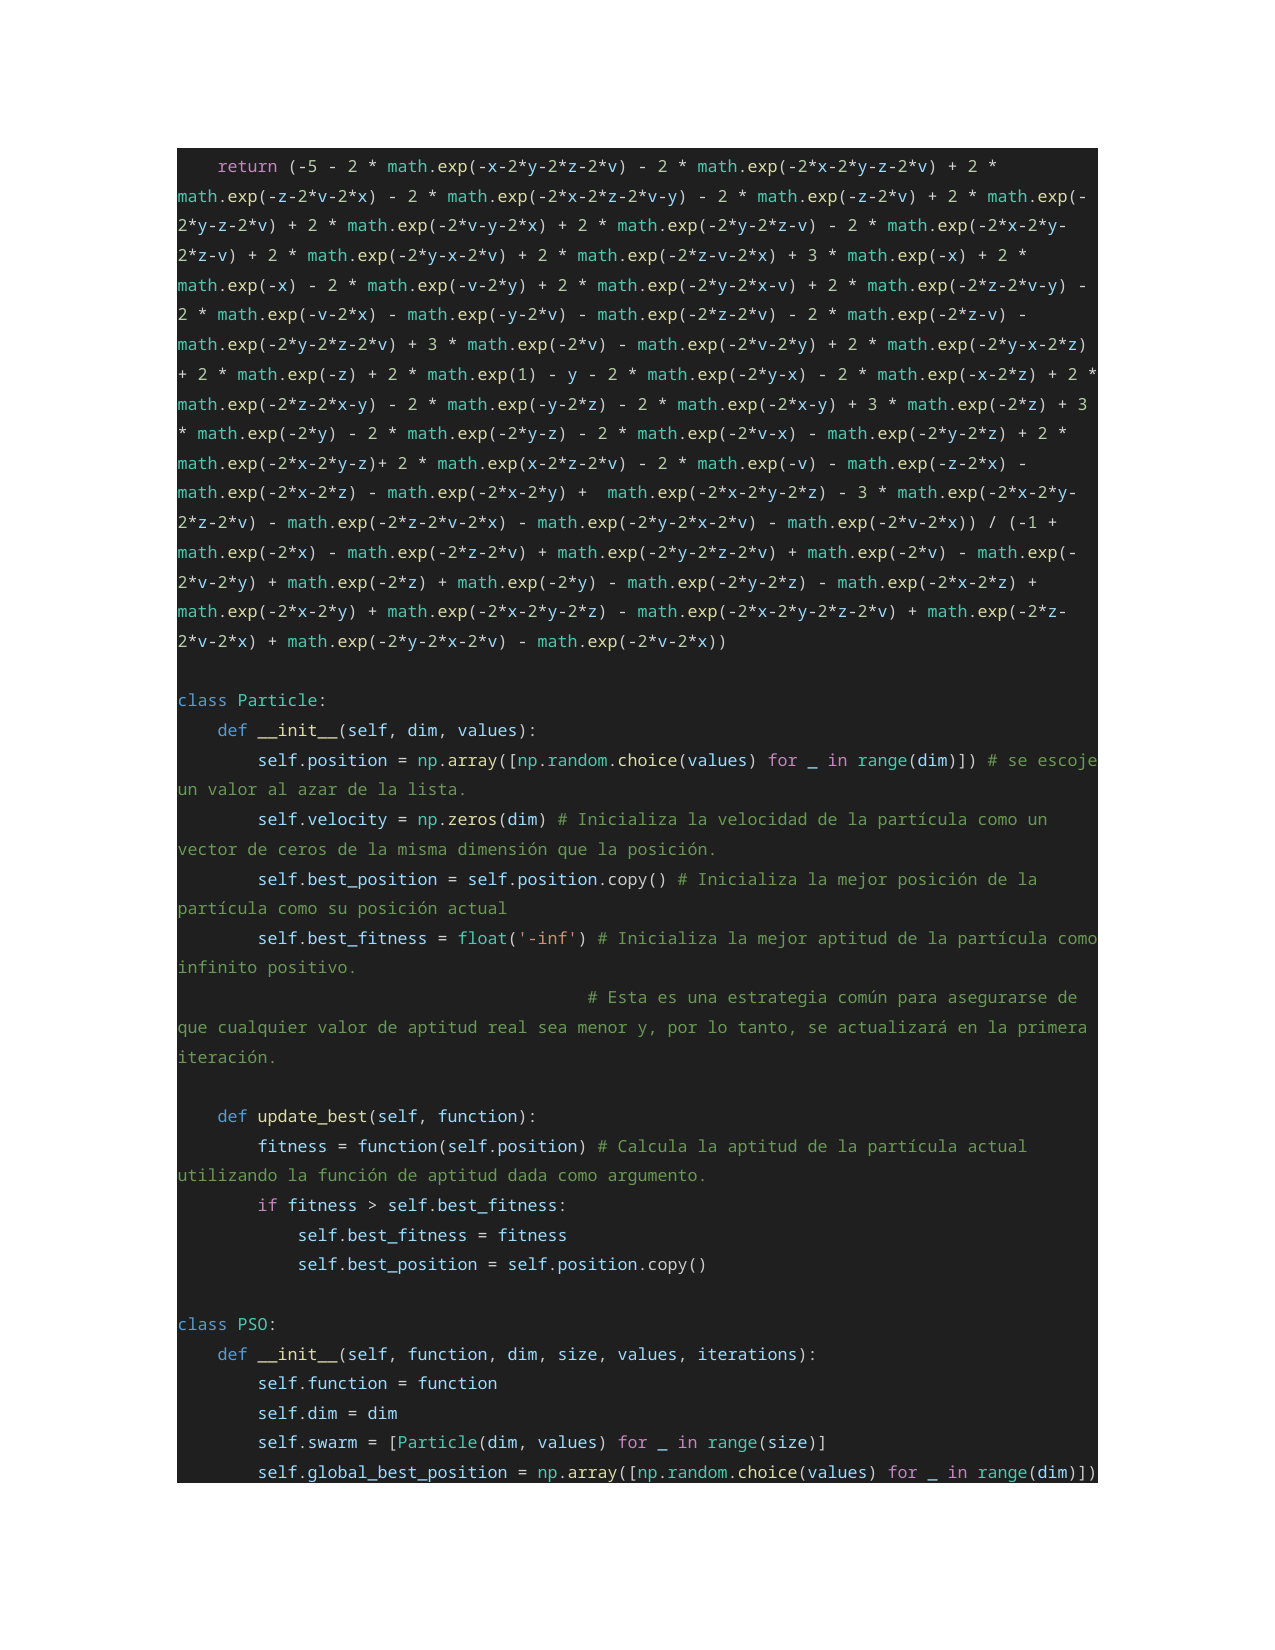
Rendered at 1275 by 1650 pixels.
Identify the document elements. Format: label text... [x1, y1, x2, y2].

text self.dim = dim [177, 1394, 1098, 1424]
text self.best_position = self.position.copy() [177, 1246, 1098, 1276]
text def __init__(self, dim, values): [177, 712, 1098, 741]
text self.best_fitness = fitness [177, 1216, 1098, 1246]
text if fitness > self.best_fitness: [177, 1187, 1098, 1216]
text def update_best(self, function): [177, 1098, 1098, 1127]
text self.velocity = np.zeros(dim) # Inicializa la velocidad de la partícula como un vector de ceros de la misma dimensión que la posición. [177, 801, 1098, 860]
text # Esta es una estrategia común para asegurarse de que cualquier valor de aptitud real sea menor y, por lo tanto, se actualizará en la primera iteración. [177, 979, 1098, 1068]
text fitness = function(self.position) # Calcula la aptitud de la partícula actual utilizando la función de aptitud dada como argumento. [177, 1127, 1098, 1187]
text class PSO: [177, 1305, 1098, 1335]
text self.position = np.array([np.random.choice(values) for _ in range(dim)]) # se escoje un valor al azar de la lista. [177, 741, 1098, 801]
text self.best_position = self.position.copy() # Inicializa la mejor posición de la partícula como su posición actual [177, 860, 1098, 919]
text self.best_fitness = float('-inf') # Inicializa la mejor aptitud de la partícula como infinito positivo. [177, 919, 1098, 979]
text class Particle: [177, 682, 1098, 712]
text self.function = function [177, 1365, 1098, 1394]
text def __init__(self, function, dim, size, values, iterations): [177, 1335, 1098, 1365]
text self.global_best_position = np.array([np.random.choice(values) for _ in range(dim)]) [177, 1454, 1098, 1483]
text self.swarm = [Particle(dim, values) for _ in range(size)] [177, 1424, 1098, 1454]
